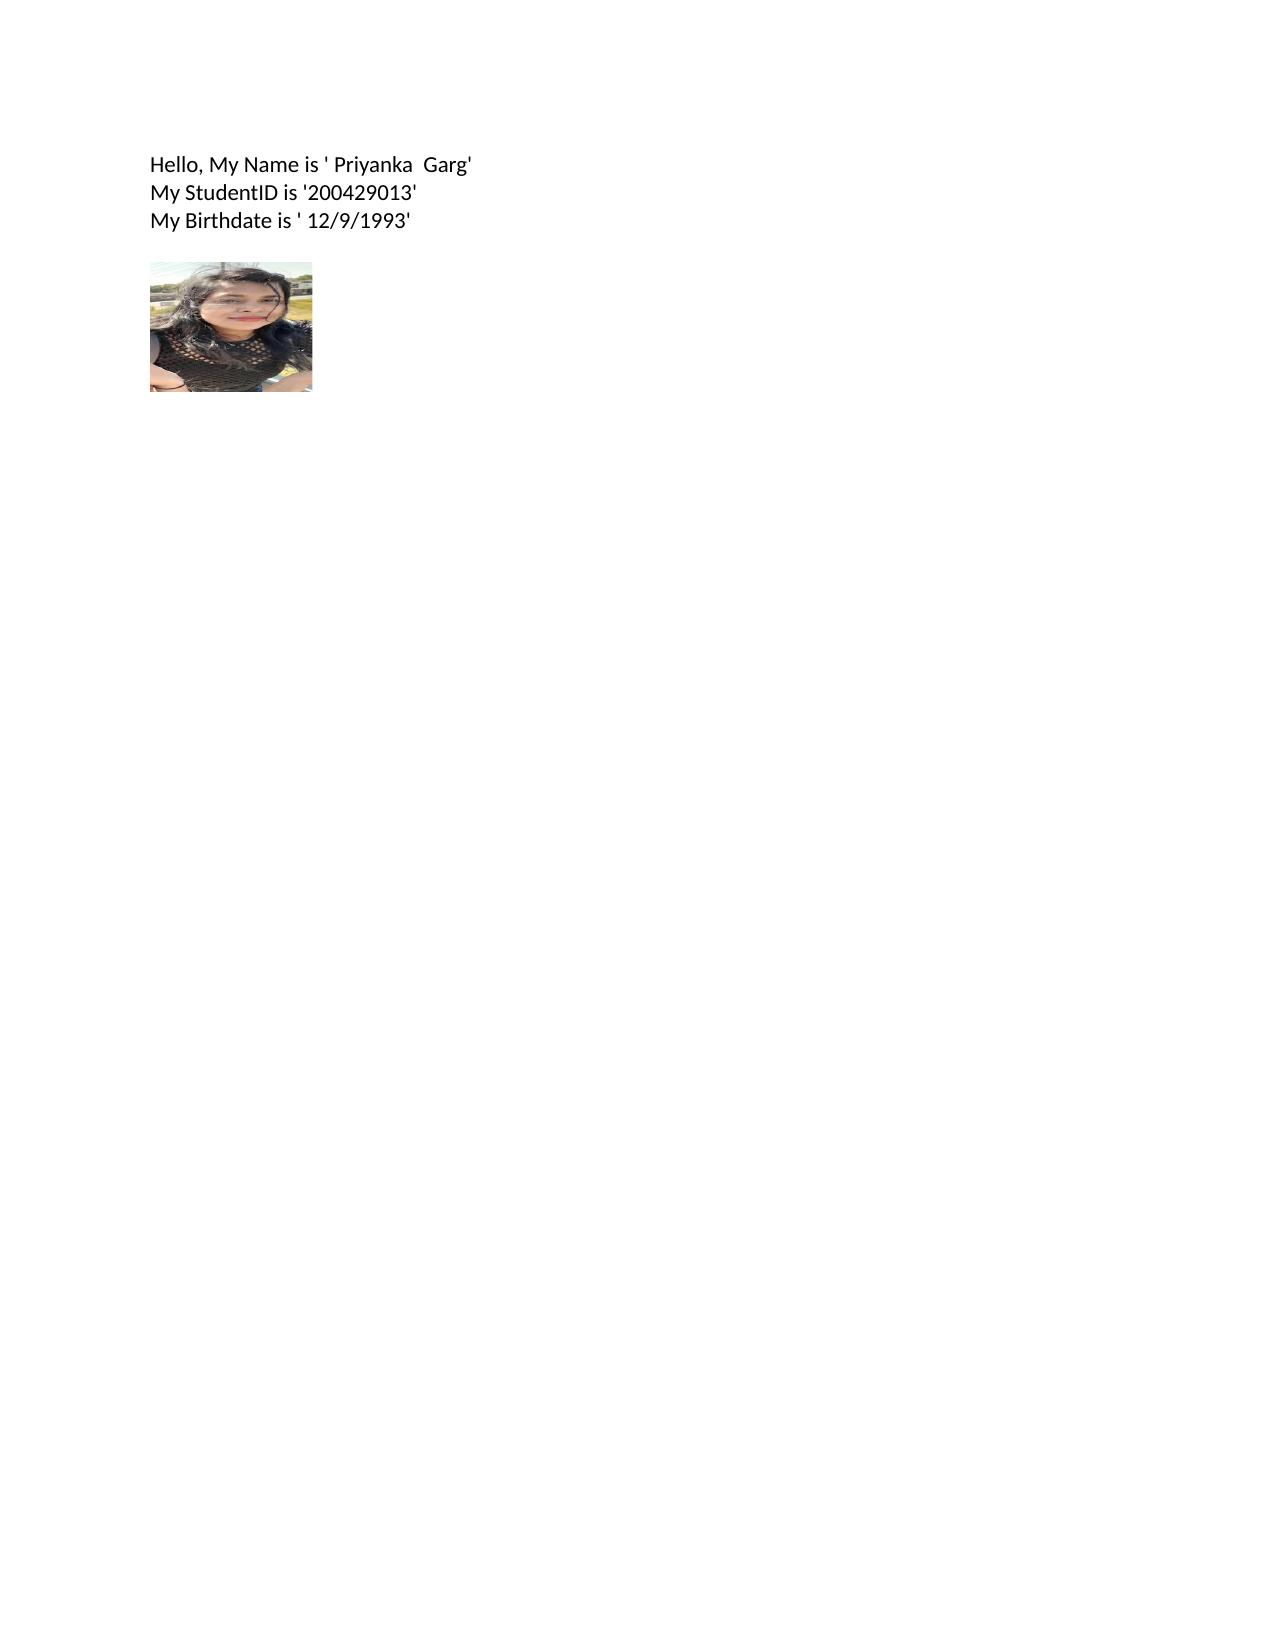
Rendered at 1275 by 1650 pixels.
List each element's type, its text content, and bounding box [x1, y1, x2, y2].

text Hello, My Name is ' Chris Dyck' My StudentID is '20033515' My Birthdate is ' 11/29/1971' Hello, My Name is ' Junseob Noh' My StudentID is '200423859' My Birthdate is ' 11/14/1977' Hello, My Name is ' Sathish Parthasarathi' My StudentID is '200425031' My Birthdate is ' 11/14/1990' Hello, My Name is ' Sukanya Chulliparambil Mohanan' My StudentID is '200425170' My Birthdate is ' 11/19/1991' Hello, My Name is ' MaryPravalika Jaddu' My StudentID is '200425198' My Birthdate is ' 7/20/1996' Hello, My Name is ' Mostafizur Rahman' My StudentID is '200427977' My Birthdate is ' 7/11/1994' Hello, My Name is ' Ankita Singh' My StudentID is '200425898' My Birthdate is ' 7/10/1998' Hello, My Name is ' Prakash Gurung' My StudentID is '200427531' My Birthdate is ' 1/1/0001' Hello, My Name is ' Mostafizur Rahman' My StudentID is '200427977' My Birthdate is ' 7/11/1994' Hello, My Name is ' Priyanka Garg' My StudentID is '200429013' My Birthdate is ' 12/9/1993' Hello, My Name is ' Pranav Sharma' My StudentID is '200429019' My Birthdate is ' 9/19/1997' Hello, My Name is ' Pranav Sharma' My StudentID is '200429019' My Birthdate is ' 9/19/1997' Hello, My Name is ' Kavya Arora' My StudentID is '200429439' My Birthdate is ' 9/8/1994' Hello, My Name is ' Aditya Pidikiti' My StudentID is '200429757' My Birthdate is ' 6/4/1997' Hello, My Name is ' Prajwal Acharya' My StudentID is '200430858' My Birthdate is ' 12/5/1994' Hello, My Name is ' Preet Shah' My StudentID is '200439773' My Birthdate is ' 10/4/1998' Hello, My Name is ' Bruno Simoes' My StudentID is '200439932' My Birthdate is ' 7/5/1976' Hello, My Name is ' Tugrul Goktas' My StudentID is '200443399' My Birthdate is ' 10/8/1995' Hello, My Name is ' Prajwal Katuwal' My StudentID is '200445913' My Birthdate is ' 7/16/1993' Hello, My Name is ' Pavel Sazonov' My StudentID is '200446535' My Birthdate is ' 3/20/1988' Hello, My Name is ' swarnim sharma' My StudentID is '2200447714' My Birthdate is ' 1/5/2020' Hello, My Name is ' Tugrul Goktas' My StudentID is '200443399' My Birthdate is ' 10/8/1995' Hello, My Name is ' Jay Kalal' My StudentID is '200447184' My Birthdate is ' 1/27/1998' Hello, My Name is ' HemaAbhinandu Kotha' My StudentID is '200447197' My Birthdate is ' 4/15/1997' Hello, My Name is ' AkhilDas PradeepKumar' My StudentID is '200447261' My Birthdate is ' 7/4/1993' Hello, My Name is ' Swathi Palavalli' My StudentID is '200447330' My Birthdate is ' 4/5/1992' Hello, My Name is ' KavirajSingh Jon' My StudentID is '200447599' My Birthdate is ' 9/22/1994' Hello, My Name is ' Althaf Edathara' My StudentID is '200447744' My Birthdate is ' 5/10/1993' Hello, My Name is ' Nipin Dasani' My StudentID is '200447887' My Birthdate is ' 1/29/1998' Hello, My Name is ' Avi Saini' My StudentID is '200448226' My Birthdate is ' 1/3/1997' Hello, My Name is ' Kashish Jhaveri' My StudentID is '200448232' My Birthdate is ' 12/26/1996' Hello, My Name is ' Robert Routledge' My StudentID is '200449068' My Birthdate is ' 5/20/1980' Hello, My Name is ' Sahiba Sachdeva' My StudentID is '200449112' My Birthdate is ' 8/23/1994' Hello, My Name is ' Sofiya Raju' My StudentID is '200449872' My Birthdate is ' 9/22/1993' Hello, My Name is ' Sony Varghese' My StudentID is '200450261' My Birthdate is ' 4/15/1994' Hello, My Name is ' Krishnapriya Sarojam' My StudentID is '200450333' My Birthdate is ' 12/31/1992' Hello, My Name is ' SargunSingh Walia' My StudentID is '200450515' My Birthdate is ' 7/18/1994' Hello, My Name is ' Nikhil Patel' My StudentID is '200450550' My Birthdate is ' 11/30/1997' Hello, My Name is ' Dayal Vijayan' My StudentID is '200450624' My Birthdate is ' 2/25/1998' Hello, My Name is ' Gurminder Singh' My StudentID is '200450635' My Birthdate is ' 2/9/1997' Hello, My Name is ' Vrunda Patel' My StudentID is '200450730' My Birthdate is ' 5/26/1998' Hello, My Name is ' Vrushabh Patel' My StudentID is '200451605' My Birthdate is ' 6/15/1996' [150, 150, 1125, 416]
